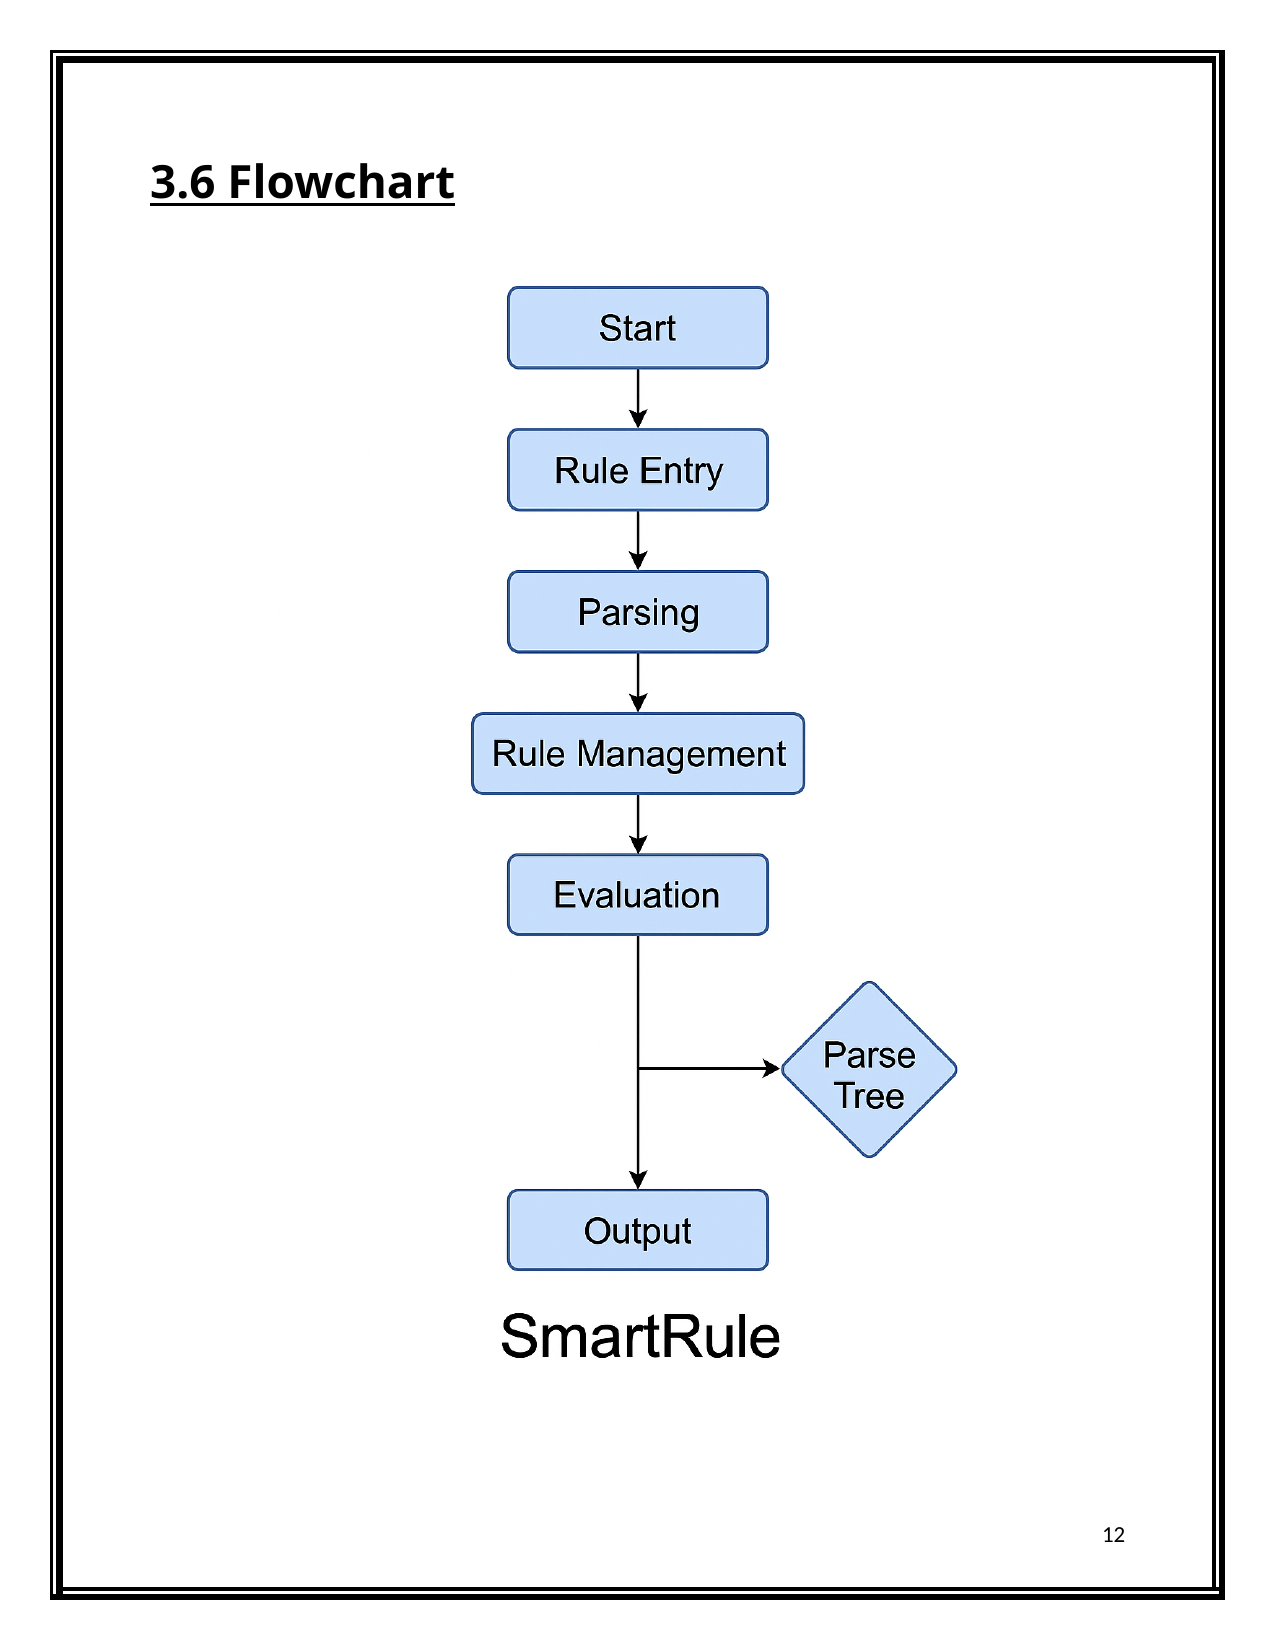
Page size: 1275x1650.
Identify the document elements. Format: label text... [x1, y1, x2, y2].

subtitle 3.6 Flowchart [150, 150, 1125, 212]
picture [268, 271, 1007, 1379]
